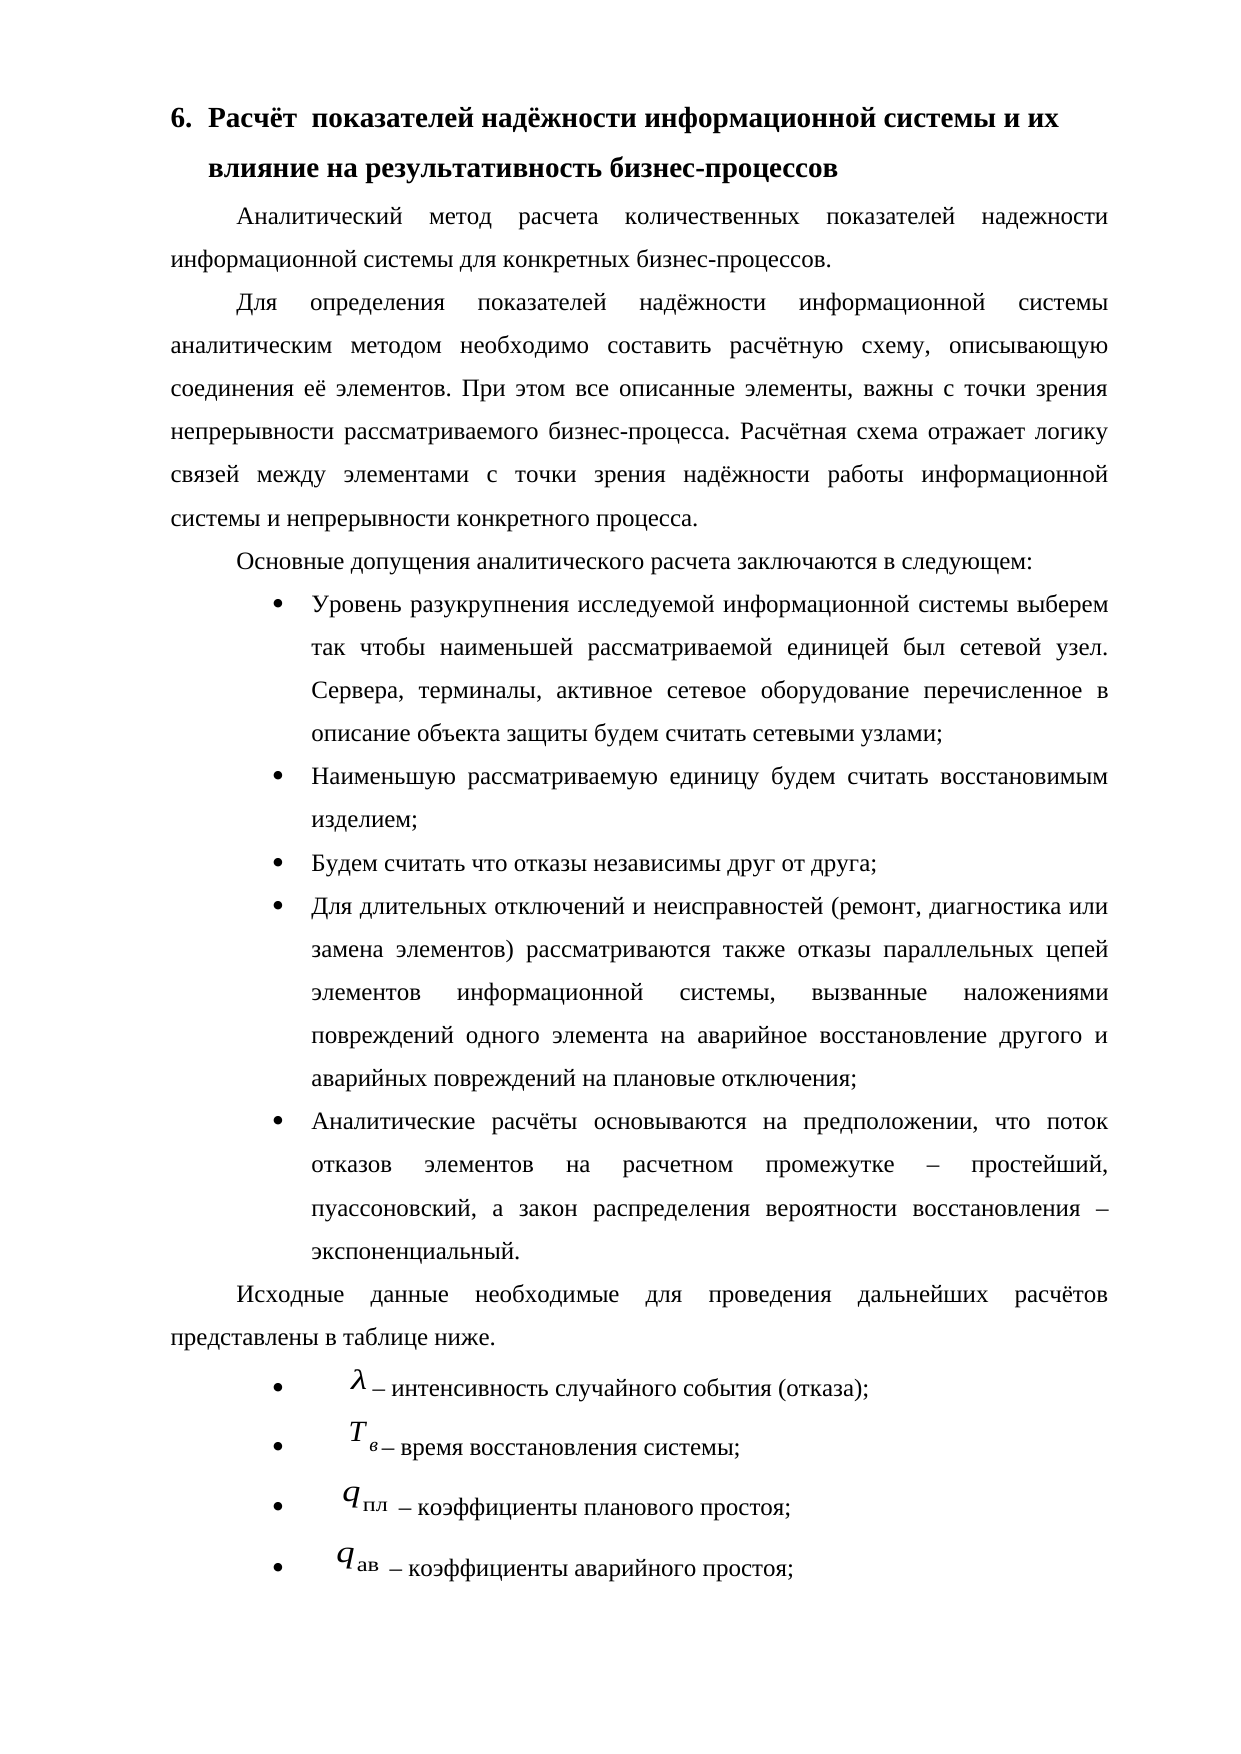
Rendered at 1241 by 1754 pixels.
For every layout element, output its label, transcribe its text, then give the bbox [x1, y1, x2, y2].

list – коэффициенты аварийного простоя; [274, 1535, 1109, 1581]
list – коэффициенты планового простоя; [274, 1475, 1109, 1521]
list Расчёт показателей надёжности информационной системы и их влияние на результативность бизнес-процессов [170, 100, 1109, 184]
text Аналитический метод расчета количественных показателей надежности информационной системы для конкретных бизнес-процессов. [170, 201, 1109, 273]
text Исходные данные необходимые для проведения дальнейших расчётов представлены в таблице ниже. [170, 1279, 1109, 1351]
list Аналитические расчёты основываются на предположении, что поток отказов элементов на расчетном промежутке – простейший, пуассоновский, а закон распределения вероятности восстановления – экспоненциальный. [274, 1106, 1109, 1264]
list – интенсивность случайного события (отказа); [274, 1365, 1109, 1402]
list Уровень разукрупнения исследуемой информационной системы выберем так чтобы наименьшей рассматриваемой единицей был сетевой узел. Сервера, терминалы, активное сетевое оборудование перечисленное в описание объекта защиты будем считать сетевыми узлами; [274, 589, 1109, 747]
text Основные допущения аналитического расчета заключаются в следующем: [170, 546, 1109, 574]
list Для длительных отключений и неисправностей (ремонт, диагностика или замена элементов) рассматриваются также отказы параллельных цепей элементов информационной системы, вызванные наложениями повреждений одного элемента на аварийное восстановление другого и аварийных повреждений на плановые отключения; [274, 891, 1109, 1092]
list Будем считать что отказы независимы друг от друга; [274, 848, 1109, 876]
list Наименьшую рассматриваемую единицу будем считать восстановимым изделием; [274, 761, 1109, 833]
list – время восстановления системы; [274, 1416, 1109, 1461]
text Для определения показателей надёжности информационной системы аналитическим методом необходимо составить расчётную схему, описывающую соединения её элементов. При этом все описанные элементы, важны с точки зрения непрерывности рассматриваемого бизнес-процесса. Расчётная схема отражает логику связей между элементами с точки зрения надёжности работы информационной системы и непрерывности конкретного процесса. [170, 287, 1109, 531]
